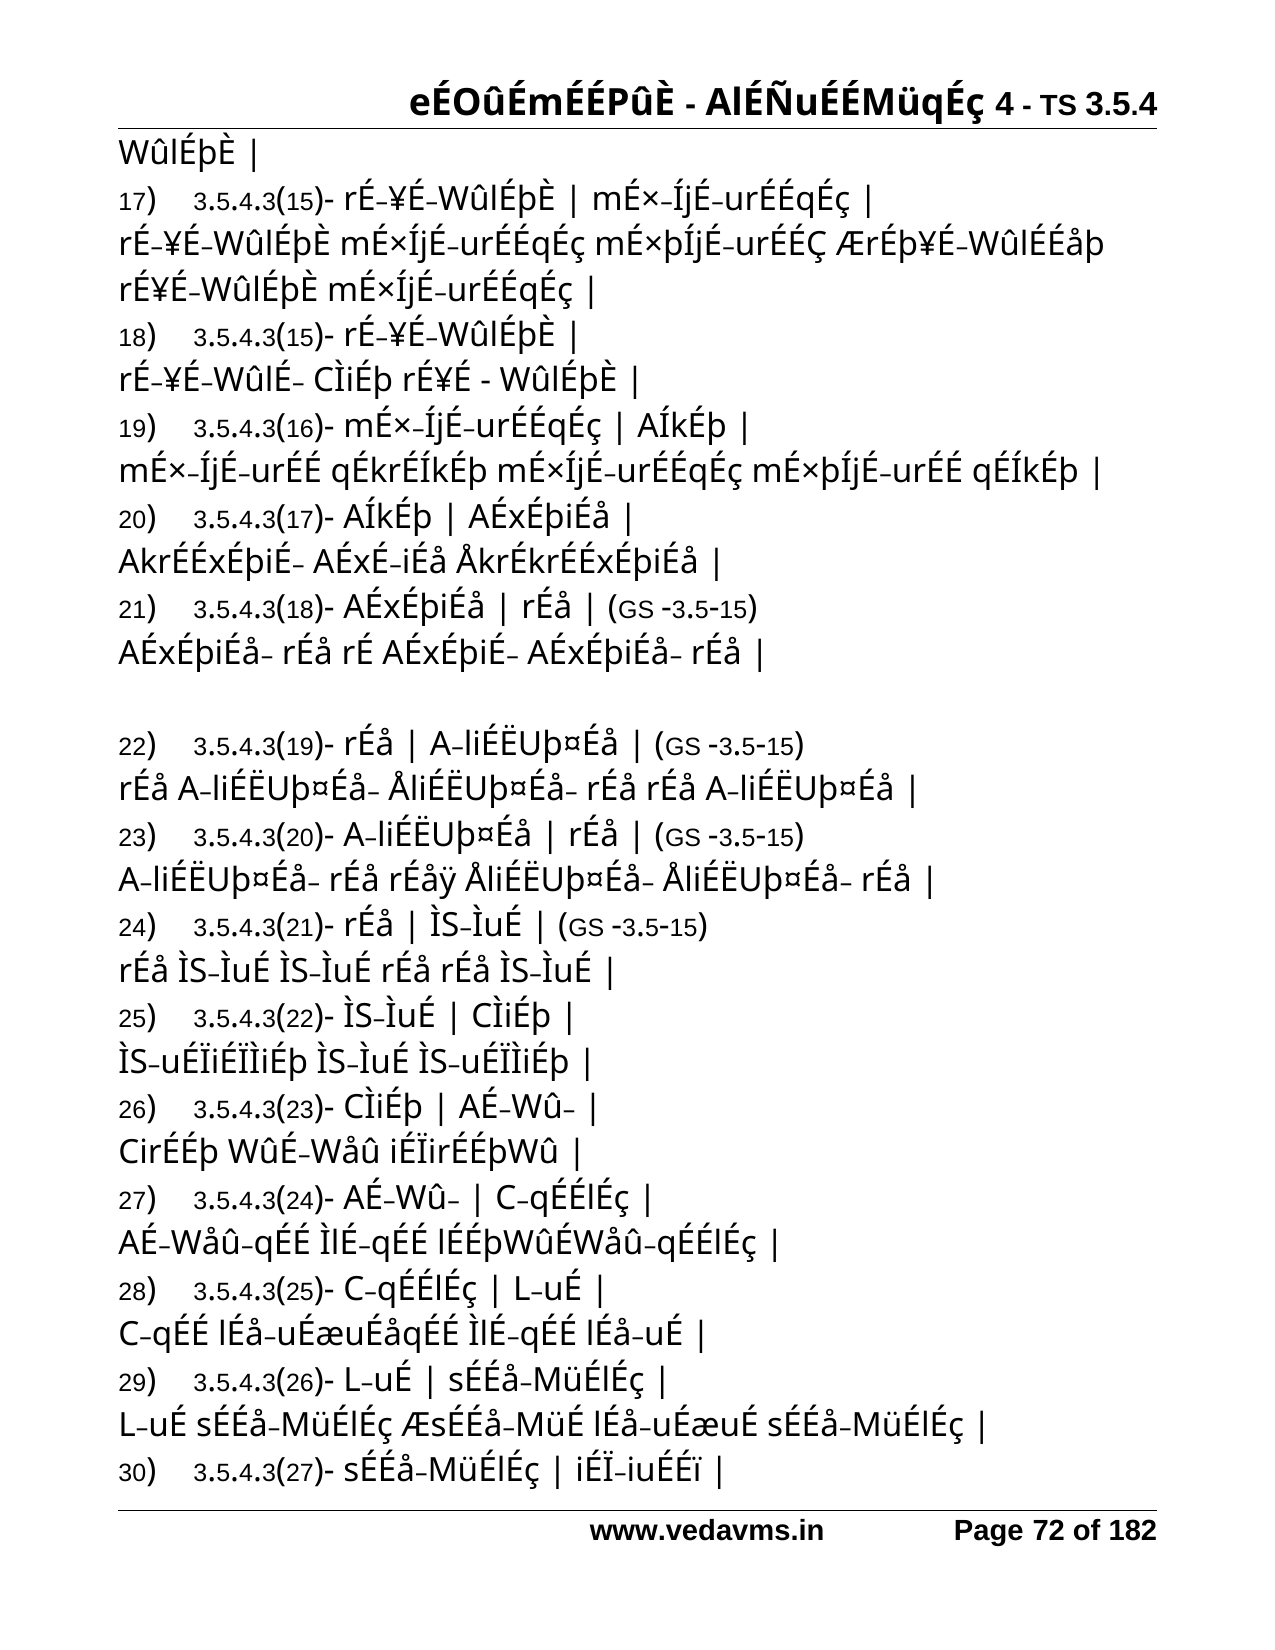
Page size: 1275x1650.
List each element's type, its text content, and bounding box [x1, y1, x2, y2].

text 29) 3.5.4.3(26)- L–uÉ | sÉÉå–MüÉlÉç | [118, 1355, 1157, 1401]
text ÌS–uÉÏiÉÏÌiÉþ ÌS–ÌuÉ ÌS–uÉÏÌiÉþ | [118, 1037, 1157, 1083]
text AÉxÉþiÉå– rÉå rÉ AÉxÉþiÉ– AÉxÉþiÉå– rÉå | [118, 629, 1157, 674]
text mÉ×–ÍjÉ–urÉÉ qÉkrÉÍkÉþ mÉ×ÍjÉ–urÉÉqÉç mÉ×þÍjÉ–urÉÉ qÉÍkÉþ | [118, 447, 1157, 492]
text AÉ–Wåû–qÉÉ ÌlÉ–qÉÉ lÉÉþWûÉWåû–qÉÉlÉç | [118, 1219, 1157, 1264]
text 27) 3.5.4.3(24)- AÉ–Wû– | C–qÉÉlÉç | [118, 1174, 1157, 1219]
text 18) 3.5.4.3(15)- rÉ–¥É–WûlÉþÈ | [118, 311, 1157, 356]
text rÉ–¥É–WûlÉ– CÌiÉþ rÉ¥É - WûlÉþÈ | [118, 356, 1157, 402]
text AkrÉÉxÉþiÉ– AÉxÉ–iÉå ÅkrÉkrÉÉxÉþiÉå | [118, 538, 1157, 583]
text Så–uÉÉ rÉþ¥É–WûlÉÉåþ rÉ¥É–WûlÉÉåþ Så–uÉÉ Så–uÉÉ rÉþ¥É–WûlÉþÈ | [118, 129, 1157, 174]
text 23) 3.5.4.3(20)- A–liÉËUþ¤Éå | rÉå | (GS -3.5-15) [118, 810, 1157, 856]
text 17) 3.5.4.3(15)- rÉ–¥É–WûlÉþÈ | mÉ×–ÍjÉ–urÉÉqÉç | [118, 174, 1157, 220]
text rÉå ÌS–ÌuÉ ÌS–ÌuÉ rÉå rÉå ÌS–ÌuÉ | [118, 947, 1157, 992]
text L–uÉ sÉÉå–MüÉlÉç ÆsÉÉå–MüÉ lÉå–uÉæuÉ sÉÉå–MüÉlÉç | [118, 1401, 1157, 1446]
text 20) 3.5.4.3(17)- AÍkÉþ | AÉxÉþiÉå | [118, 492, 1157, 538]
text 24) 3.5.4.3(21)- rÉå | ÌS–ÌuÉ | (GS -3.5-15) [118, 901, 1157, 947]
text C–qÉÉ lÉå–uÉæuÉåqÉÉ ÌlÉ–qÉÉ lÉå–uÉ | [118, 1310, 1157, 1355]
text 22) 3.5.4.3(19)- rÉå | A–liÉËUþ¤Éå | (GS -3.5-15) [118, 719, 1157, 765]
text A–liÉËUþ¤Éå– rÉå rÉåÿ ÅliÉËUþ¤Éå– ÅliÉËUþ¤Éå– rÉå | [118, 856, 1157, 901]
text rÉ–¥É–WûlÉþÈ mÉ×ÍjÉ–urÉÉqÉç mÉ×þÍjÉ–urÉÉÇ ÆrÉþ¥É–WûlÉÉåþ rÉ¥É–WûlÉþÈ mÉ×ÍjÉ–urÉÉqÉç | [118, 220, 1157, 311]
text CirÉÉþ WûÉ–Wåû iÉÏirÉÉþWû | [118, 1128, 1157, 1174]
text 28) 3.5.4.3(25)- C–qÉÉlÉç | L–uÉ | [118, 1264, 1157, 1310]
text 25) 3.5.4.3(22)- ÌS–ÌuÉ | CÌiÉþ | [118, 992, 1157, 1037]
text 26) 3.5.4.3(23)- CÌiÉþ | AÉ–Wû– | [118, 1083, 1157, 1128]
text 21) 3.5.4.3(18)- AÉxÉþiÉå | rÉå | (GS -3.5-15) [118, 583, 1157, 629]
text rÉå A–liÉËUþ¤Éå– ÅliÉËUþ¤Éå– rÉå rÉå A–liÉËUþ¤Éå | [118, 765, 1157, 810]
text 19) 3.5.4.3(16)- mÉ×–ÍjÉ–urÉÉqÉç | AÍkÉþ | [118, 402, 1157, 447]
text 30) 3.5.4.3(27)- sÉÉå–MüÉlÉç | iÉÏ–iuÉÉï | [118, 1446, 1157, 1492]
